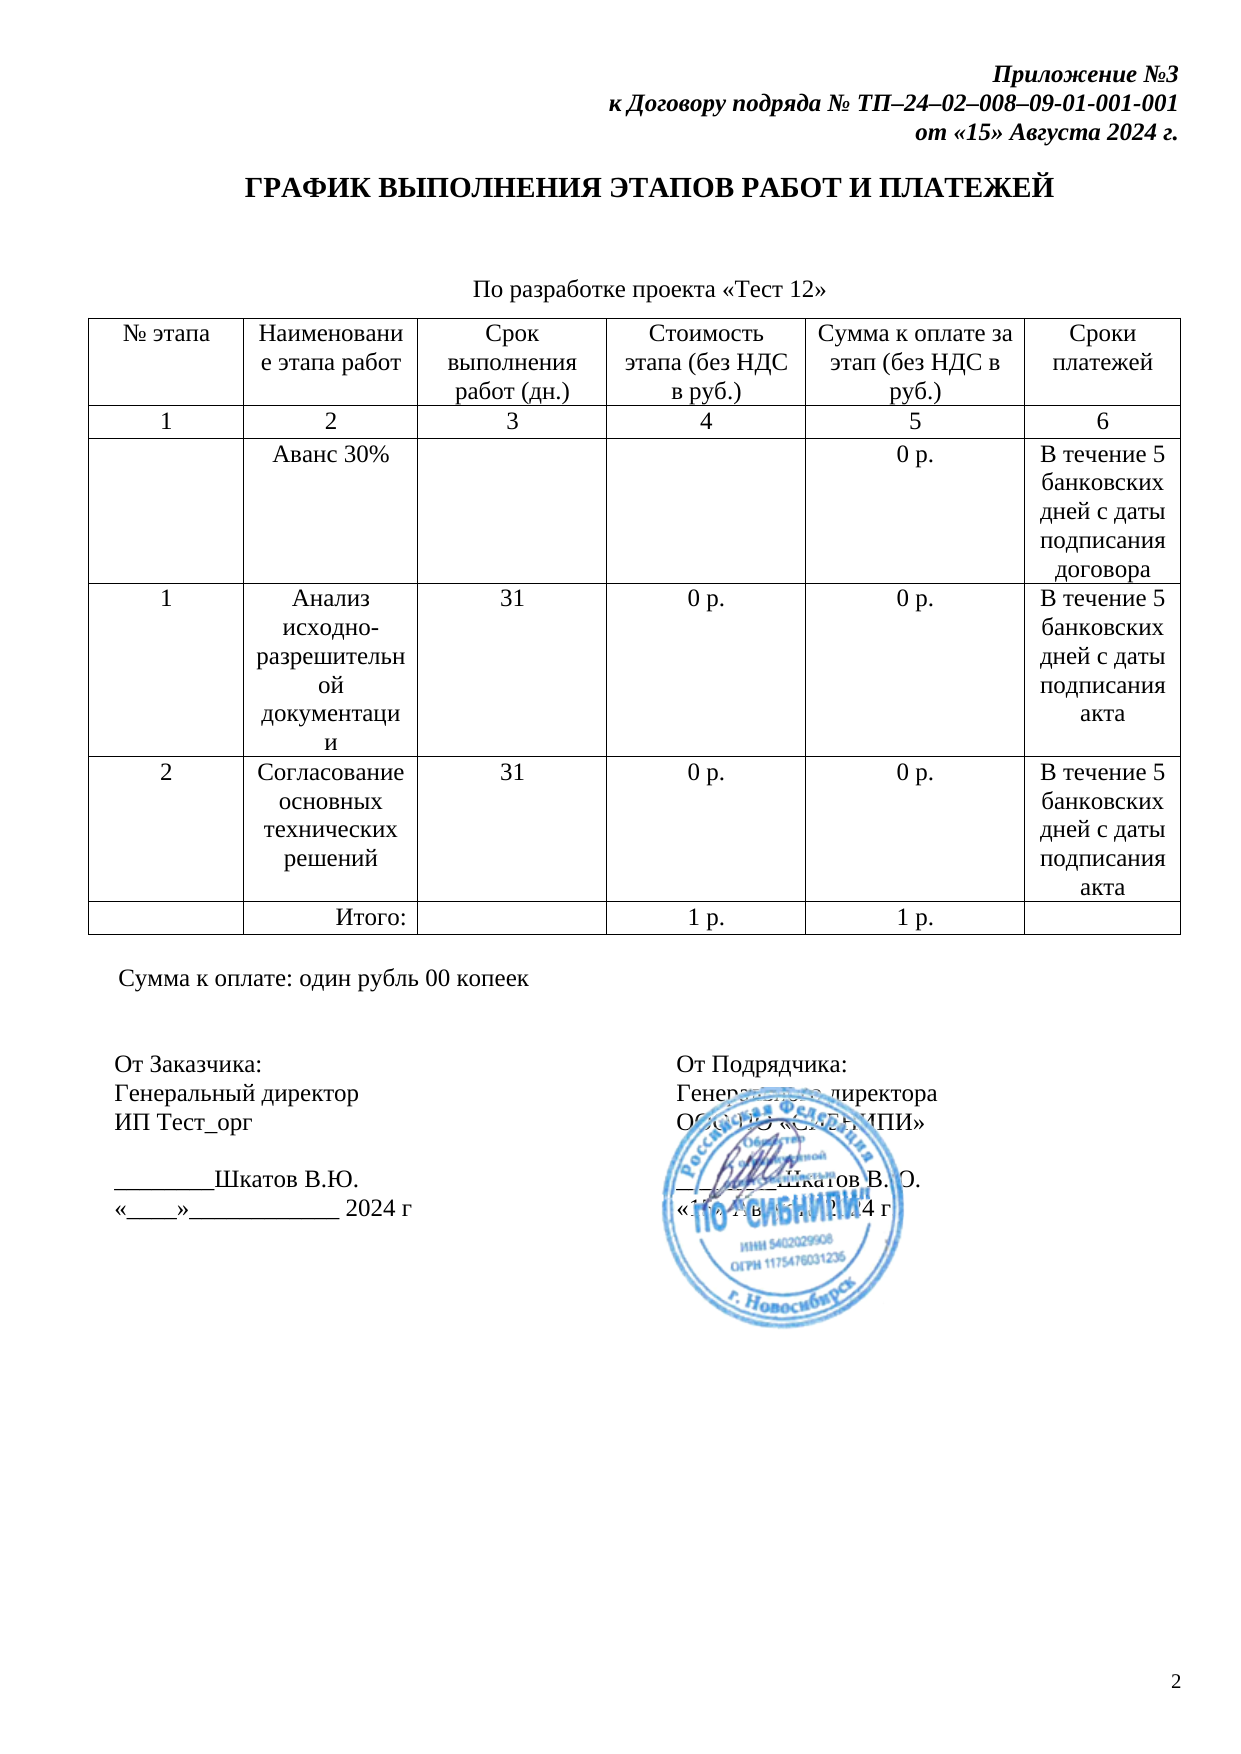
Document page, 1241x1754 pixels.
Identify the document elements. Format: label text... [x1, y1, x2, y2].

table_cell Согласование основных технических решений [244, 757, 417, 901]
picture [604, 1087, 905, 1347]
table_cell 6 [1025, 406, 1180, 438]
table_cell [418, 439, 606, 582]
text ГРАФИК ВЫПОЛНЕНИЯ ЭТАПОВ РАБОТ И ПЛАТЕЖЕЙ [118, 170, 1181, 204]
table_cell Анализ исходно-разрешительной документации [244, 584, 417, 756]
table_header От Подрядчика: Генерального директора ООО ПО «СИБНИПИ» ________Шкатов В.Ю. «15» Августа 2024 г. [665, 1050, 1107, 1347]
table_cell В течение 5 банковских дней с даты подписания акта [1025, 757, 1180, 901]
table_cell 0 р. [806, 584, 1024, 756]
text По разработке проекта «Тест 12» [118, 274, 1181, 303]
table_cell 5 [806, 406, 1024, 438]
table_cell 0 р. [806, 757, 1024, 901]
table_cell [89, 902, 243, 933]
table_cell 0 р. [806, 439, 1024, 582]
text Сумма к оплате: один рубль 00 копеек [118, 963, 1181, 992]
table_header Наименование этапа работ [244, 319, 417, 405]
table_cell 4 [607, 406, 805, 438]
table_cell [89, 439, 243, 582]
table_cell Итого: [244, 902, 417, 933]
table_cell 2 [89, 757, 243, 901]
table_header Сумма к оплате за этап (без НДС в руб.) [806, 319, 1024, 405]
table_cell 0 р. [607, 584, 805, 756]
table_header Срок выполнения работ (дн.) [418, 319, 606, 405]
text к Договору подряда № ТП–24–02–008–09-01-001-001 [118, 88, 1181, 117]
table_header № этапа [89, 319, 243, 405]
table_cell 31 [418, 757, 606, 901]
table_cell В течение 5 банковских дней с даты подписания акта [1025, 584, 1180, 756]
table_cell 2 [244, 406, 417, 438]
table_cell 1 [89, 406, 243, 438]
table_cell 3 [418, 406, 606, 438]
table_cell [418, 902, 606, 933]
text Приложение №3 [118, 59, 1181, 88]
table_cell [1025, 902, 1180, 933]
table_cell 1 [89, 584, 243, 756]
table_cell В течение 5 банковских дней с даты подписания договора [1025, 439, 1180, 582]
table_header От Заказчика: Генеральный директор ИП Тест_орг ________Шкатов В.Ю. «____»____________ 2024 г [103, 1050, 665, 1347]
table_cell 31 [418, 584, 606, 756]
table_header Стоимость этапа (без НДС в руб.) [607, 319, 805, 405]
table_cell 1 р. [607, 902, 805, 933]
table_header Сроки платежей [1025, 319, 1180, 405]
table_cell [607, 439, 805, 582]
table_cell Аванс 30% [244, 439, 417, 582]
text от «15» Августа 2024 г. [118, 117, 1181, 145]
table_cell 1 р. [806, 902, 1024, 933]
table_cell 0 р. [607, 757, 805, 901]
